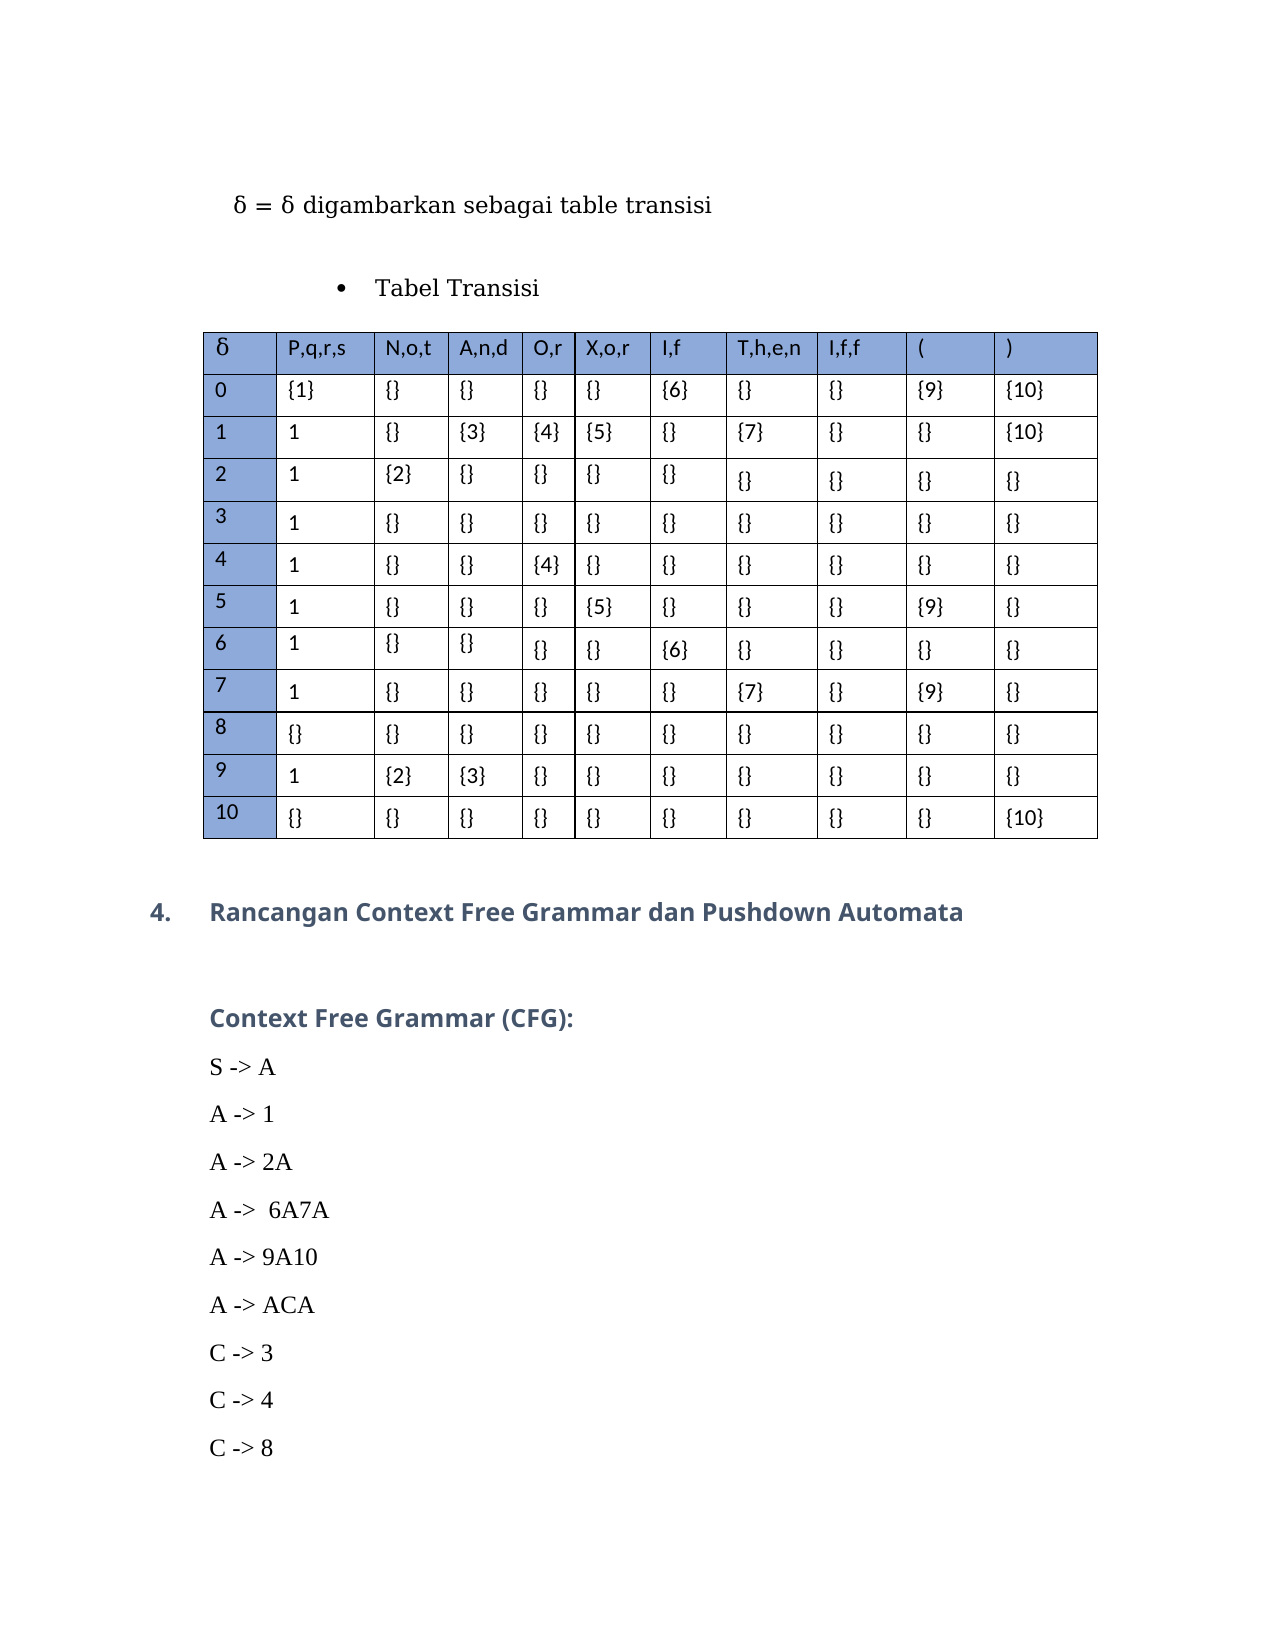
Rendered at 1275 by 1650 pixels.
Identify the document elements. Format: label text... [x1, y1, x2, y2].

table_cell {} [995, 670, 1097, 711]
table_cell {3} [449, 417, 522, 458]
table_cell {} [375, 797, 448, 838]
table_cell {3} [449, 755, 522, 796]
table_cell {} [651, 459, 726, 501]
table_cell 1 [277, 755, 374, 796]
table_cell {} [277, 797, 374, 838]
table_cell 2 [204, 459, 276, 501]
table_cell {9} [907, 375, 994, 416]
table_cell {6} [651, 375, 726, 416]
table_cell {7} [727, 670, 817, 711]
table_cell {} [727, 544, 817, 585]
table_cell {} [651, 797, 726, 838]
table_cell {6} [651, 628, 726, 669]
table_cell {} [727, 628, 817, 669]
table_cell 10 [204, 797, 276, 838]
table_cell {} [651, 544, 726, 585]
table_cell {} [995, 755, 1097, 796]
table_cell {9} [907, 670, 994, 711]
table_cell {} [651, 502, 726, 543]
table_cell {} [995, 628, 1097, 669]
table_cell 1 [277, 502, 374, 543]
table_cell {} [818, 544, 906, 585]
table_cell {} [907, 417, 994, 458]
table_cell 0 [204, 375, 276, 416]
table_header N,o,t [375, 333, 448, 374]
table_header ( [907, 333, 994, 374]
table_cell {} [727, 755, 817, 796]
table_cell {} [277, 713, 374, 754]
table_cell {} [375, 375, 448, 416]
table_cell {} [907, 628, 994, 669]
table_cell {} [995, 502, 1097, 543]
table_cell 1 [277, 586, 374, 627]
table_cell {} [995, 459, 1097, 501]
list Tabel Transisi [337, 274, 1125, 301]
text S -> A [209, 1052, 1125, 1080]
table_cell {2} [375, 755, 448, 796]
table_cell {} [375, 670, 448, 711]
table_cell 4 [204, 544, 276, 585]
table_cell {} [449, 459, 522, 501]
text A -> 6A7A [209, 1195, 1125, 1223]
table_cell {} [907, 544, 994, 585]
table_cell {} [449, 502, 522, 543]
text C -> 8 [209, 1433, 1125, 1462]
table_cell {} [727, 459, 817, 501]
table_cell {} [449, 544, 522, 585]
table_cell {} [523, 375, 574, 416]
table_cell {} [995, 586, 1097, 627]
table_cell {5} [576, 417, 650, 458]
table_cell {} [449, 713, 522, 754]
text A -> 1 [209, 1099, 1125, 1128]
table_cell {} [523, 713, 574, 754]
table_cell {} [818, 417, 906, 458]
table_header I,f [651, 333, 726, 374]
table_cell {} [576, 375, 650, 416]
table_cell {} [818, 797, 906, 838]
table_cell {} [907, 502, 994, 543]
table_cell {} [995, 544, 1097, 585]
table_cell {} [818, 755, 906, 796]
table_cell {} [576, 544, 650, 585]
table_cell {} [818, 713, 906, 754]
table_cell {} [576, 755, 650, 796]
table_cell {} [375, 502, 448, 543]
text A -> 2A [209, 1147, 1125, 1176]
table_cell {} [576, 670, 650, 711]
table_cell {} [449, 628, 522, 669]
table_cell {} [727, 797, 817, 838]
table_cell {} [523, 502, 574, 543]
table_cell {} [907, 459, 994, 501]
table_cell {} [907, 713, 994, 754]
table_cell {} [449, 586, 522, 627]
table_cell {} [651, 586, 726, 627]
table_cell {9} [907, 586, 994, 627]
table_cell 1 [277, 459, 374, 501]
table_cell {} [576, 459, 650, 501]
table_header X,o,r [576, 333, 650, 374]
table_cell {} [375, 417, 448, 458]
table_cell {} [523, 459, 574, 501]
table_cell {} [818, 586, 906, 627]
table_cell {7} [727, 417, 817, 458]
table_cell {} [576, 713, 650, 754]
table_cell {} [727, 375, 817, 416]
text A -> 9A10 [209, 1242, 1125, 1271]
table_cell 1 [277, 544, 374, 585]
table_cell {1} [277, 375, 374, 416]
table_cell {2} [375, 459, 448, 501]
table_header T,h,e,n [727, 333, 817, 374]
table_cell {} [375, 544, 448, 585]
table_cell 5 [204, 586, 276, 627]
table_cell {5} [576, 586, 650, 627]
table_cell {10} [995, 375, 1097, 416]
table_header ) [995, 333, 1097, 374]
table_cell {} [651, 417, 726, 458]
table_cell {} [818, 502, 906, 543]
table_cell 7 [204, 670, 276, 711]
table_header O,r [523, 333, 574, 374]
table_cell {} [375, 628, 448, 669]
table_cell {} [576, 502, 650, 543]
table_cell {} [375, 713, 448, 754]
table_cell {} [523, 586, 574, 627]
table_cell {} [727, 713, 817, 754]
text C -> 4 [209, 1386, 1125, 1414]
subtitle Rancangan Context Free Grammar dan Pushdown Automata [150, 894, 1125, 928]
table_cell {} [449, 797, 522, 838]
table_header A,n,d [449, 333, 522, 374]
table_cell {10} [995, 417, 1097, 458]
table_cell {} [523, 628, 574, 669]
table_cell {} [907, 755, 994, 796]
table_cell {} [523, 755, 574, 796]
table_cell {4} [523, 417, 574, 458]
table_header I,f,f [818, 333, 906, 374]
table_cell 3 [204, 502, 276, 543]
table_cell {} [523, 797, 574, 838]
table_cell 1 [277, 417, 374, 458]
table_header P,q,r,s [277, 333, 374, 374]
table_cell 1 [204, 417, 276, 458]
table_cell {} [523, 670, 574, 711]
table_cell {} [727, 502, 817, 543]
subtitle Context Free Grammar (CFG): [209, 1001, 1125, 1034]
table_cell {} [818, 459, 906, 501]
table_cell {} [375, 586, 448, 627]
table_cell {} [818, 670, 906, 711]
list δ = δ digambarkan sebagai table transisi [232, 191, 1125, 219]
table_cell 6 [204, 628, 276, 669]
table_cell {} [907, 797, 994, 838]
table_cell {} [818, 375, 906, 416]
table_cell {} [651, 713, 726, 754]
table_header δ [204, 333, 276, 374]
table_cell {} [576, 628, 650, 669]
text C -> 3 [209, 1338, 1125, 1367]
table_cell {} [576, 797, 650, 838]
table_cell 1 [277, 628, 374, 669]
table_cell {} [727, 586, 817, 627]
table_cell {} [651, 670, 726, 711]
text A -> ACA [209, 1290, 1125, 1319]
table_cell {} [449, 375, 522, 416]
table_cell {10} [995, 797, 1097, 838]
table_cell {} [651, 755, 726, 796]
table_cell 8 [204, 713, 276, 754]
table_cell 1 [277, 670, 374, 711]
table_cell {} [995, 713, 1097, 754]
table_cell {} [818, 628, 906, 669]
table_cell {4} [523, 544, 574, 585]
table_cell 9 [204, 755, 276, 796]
table_cell {} [449, 670, 522, 711]
